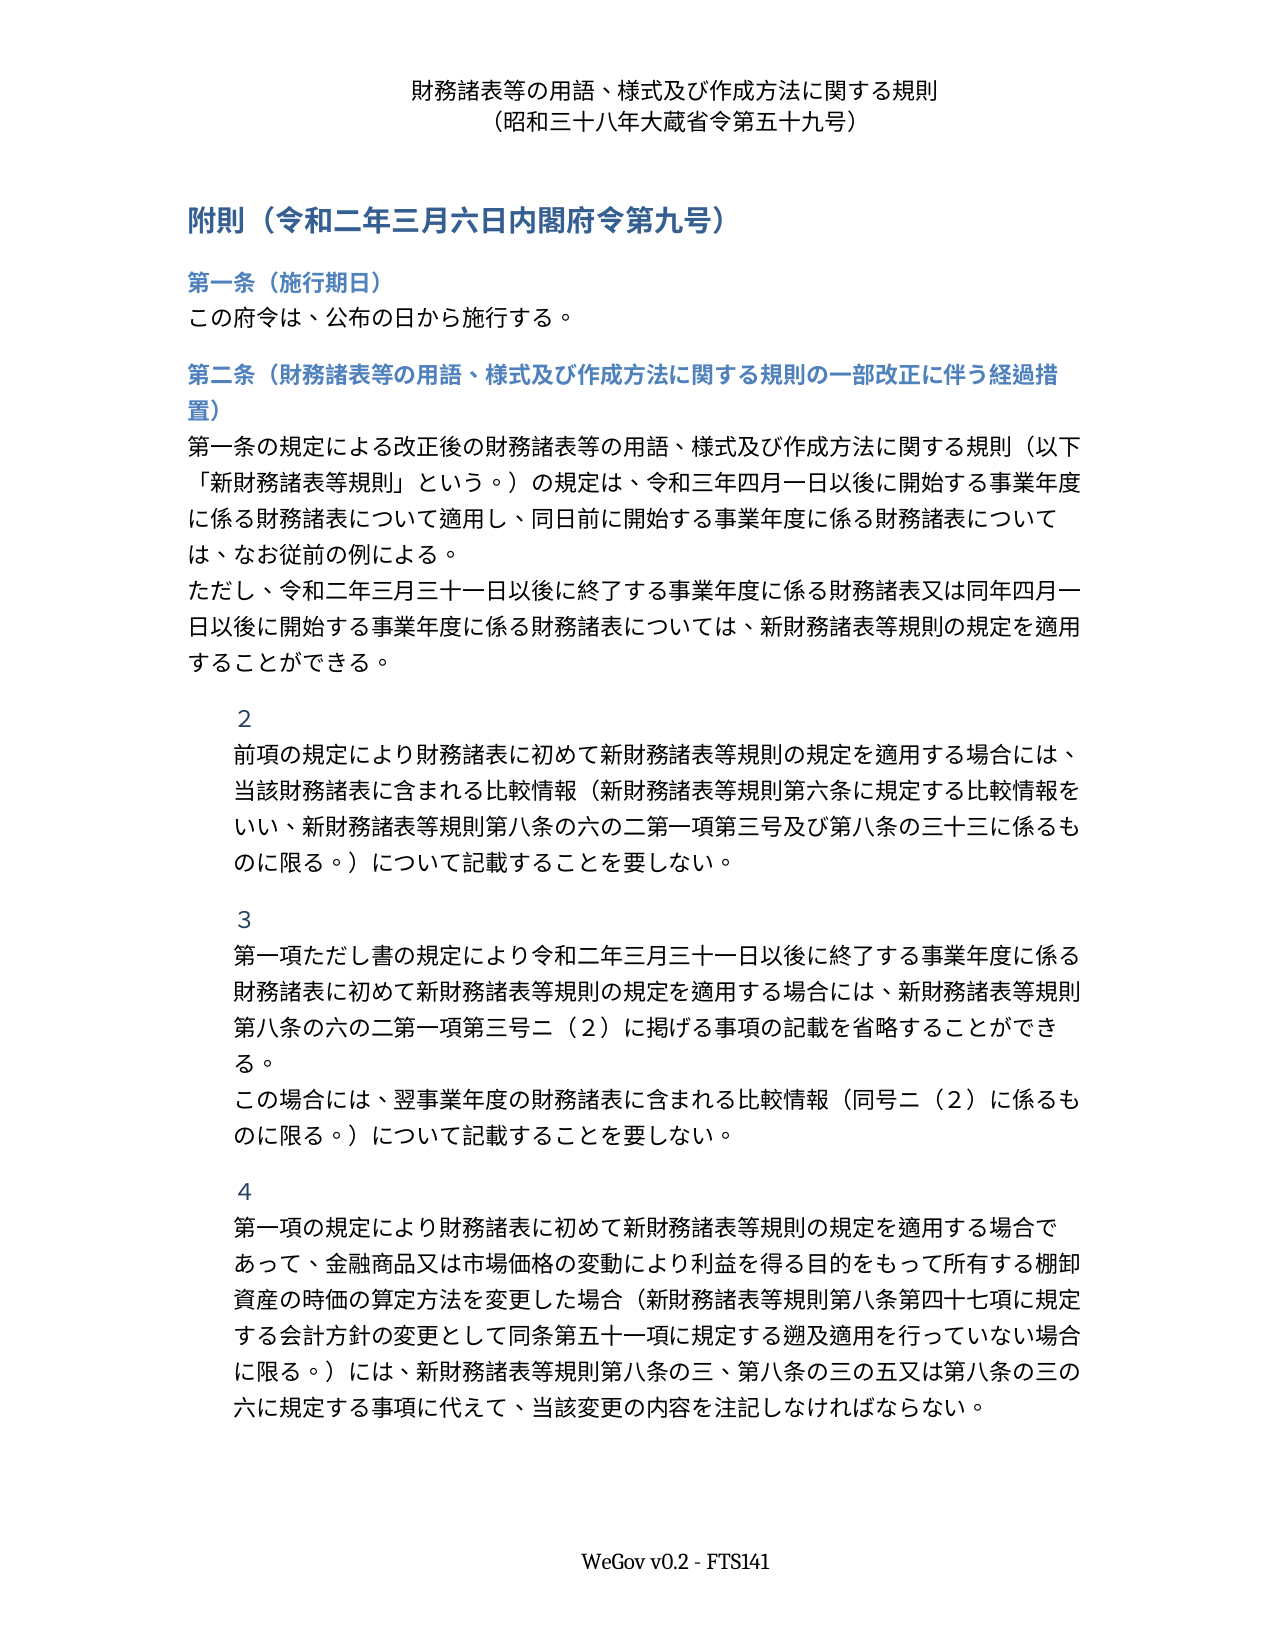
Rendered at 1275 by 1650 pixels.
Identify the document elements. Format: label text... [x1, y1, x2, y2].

subtitle ３ [233, 904, 1087, 935]
text 第一項の規定により財務諸表に初めて新財務諸表等規則の規定を適用する場合であって、金融商品又は市場価格の変動により利益を得る目的をもって所有する棚卸資産の時価の算定方法を変更した場合（新財務諸表等規則第八条第四十七項に規定する会計方針の変更として同条第五十一項に規定する遡及適用を行っていない場合に限る。）には、新財務諸表等規則第八条の三、第八条の三の五又は第八条の三の六に規定する事項に代えて、当該変更の内容を注記しなければならない。 [233, 1212, 1087, 1423]
subtitle 第一条（施行期日） [187, 266, 1087, 298]
subtitle 附則（令和二年三月六日内閣府令第九号） [187, 200, 1087, 240]
text 第一項ただし書の規定により令和二年三月三十一日以後に終了する事業年度に係る財務諸表に初めて新財務諸表等規則の規定を適用する場合には、新財務諸表等規則第八条の六の二第一項第三号ニ（２）に掲げる事項の記載を省略することができる。 この場合には、翌事業年度の財務諸表に含まれる比較情報（同号ニ（２）に係るものに限る。）について記載することを要しない。 [233, 940, 1087, 1151]
text 第一条の規定による改正後の財務諸表等の用語、様式及び作成方法に関する規則（以下「新財務諸表等規則」という。）の規定は、令和三年四月一日以後に開始する事業年度に係る財務諸表について適用し、同日前に開始する事業年度に係る財務諸表については、なお従前の例による。 ただし、令和二年三月三十一日以後に終了する事業年度に係る財務諸表又は同年四月一日以後に開始する事業年度に係る財務諸表については、新財務諸表等規則の規定を適用することができる。 [187, 431, 1087, 678]
subtitle 第二条（財務諸表等の用語、様式及び作成方法に関する規則の一部改正に伴う経過措置） [187, 359, 1087, 426]
text 前項の規定により財務諸表に初めて新財務諸表等規則の規定を適用する場合には、当該財務諸表に含まれる比較情報（新財務諸表等規則第六条に規定する比較情報をいい、新財務諸表等規則第八条の六の二第一項第三号及び第八条の三十三に係るものに限る。）について記載することを要しない。 [233, 739, 1087, 878]
subtitle ２ [233, 703, 1087, 735]
text この府令は、公布の日から施行する。 [187, 302, 1087, 334]
subtitle ４ [233, 1176, 1087, 1208]
